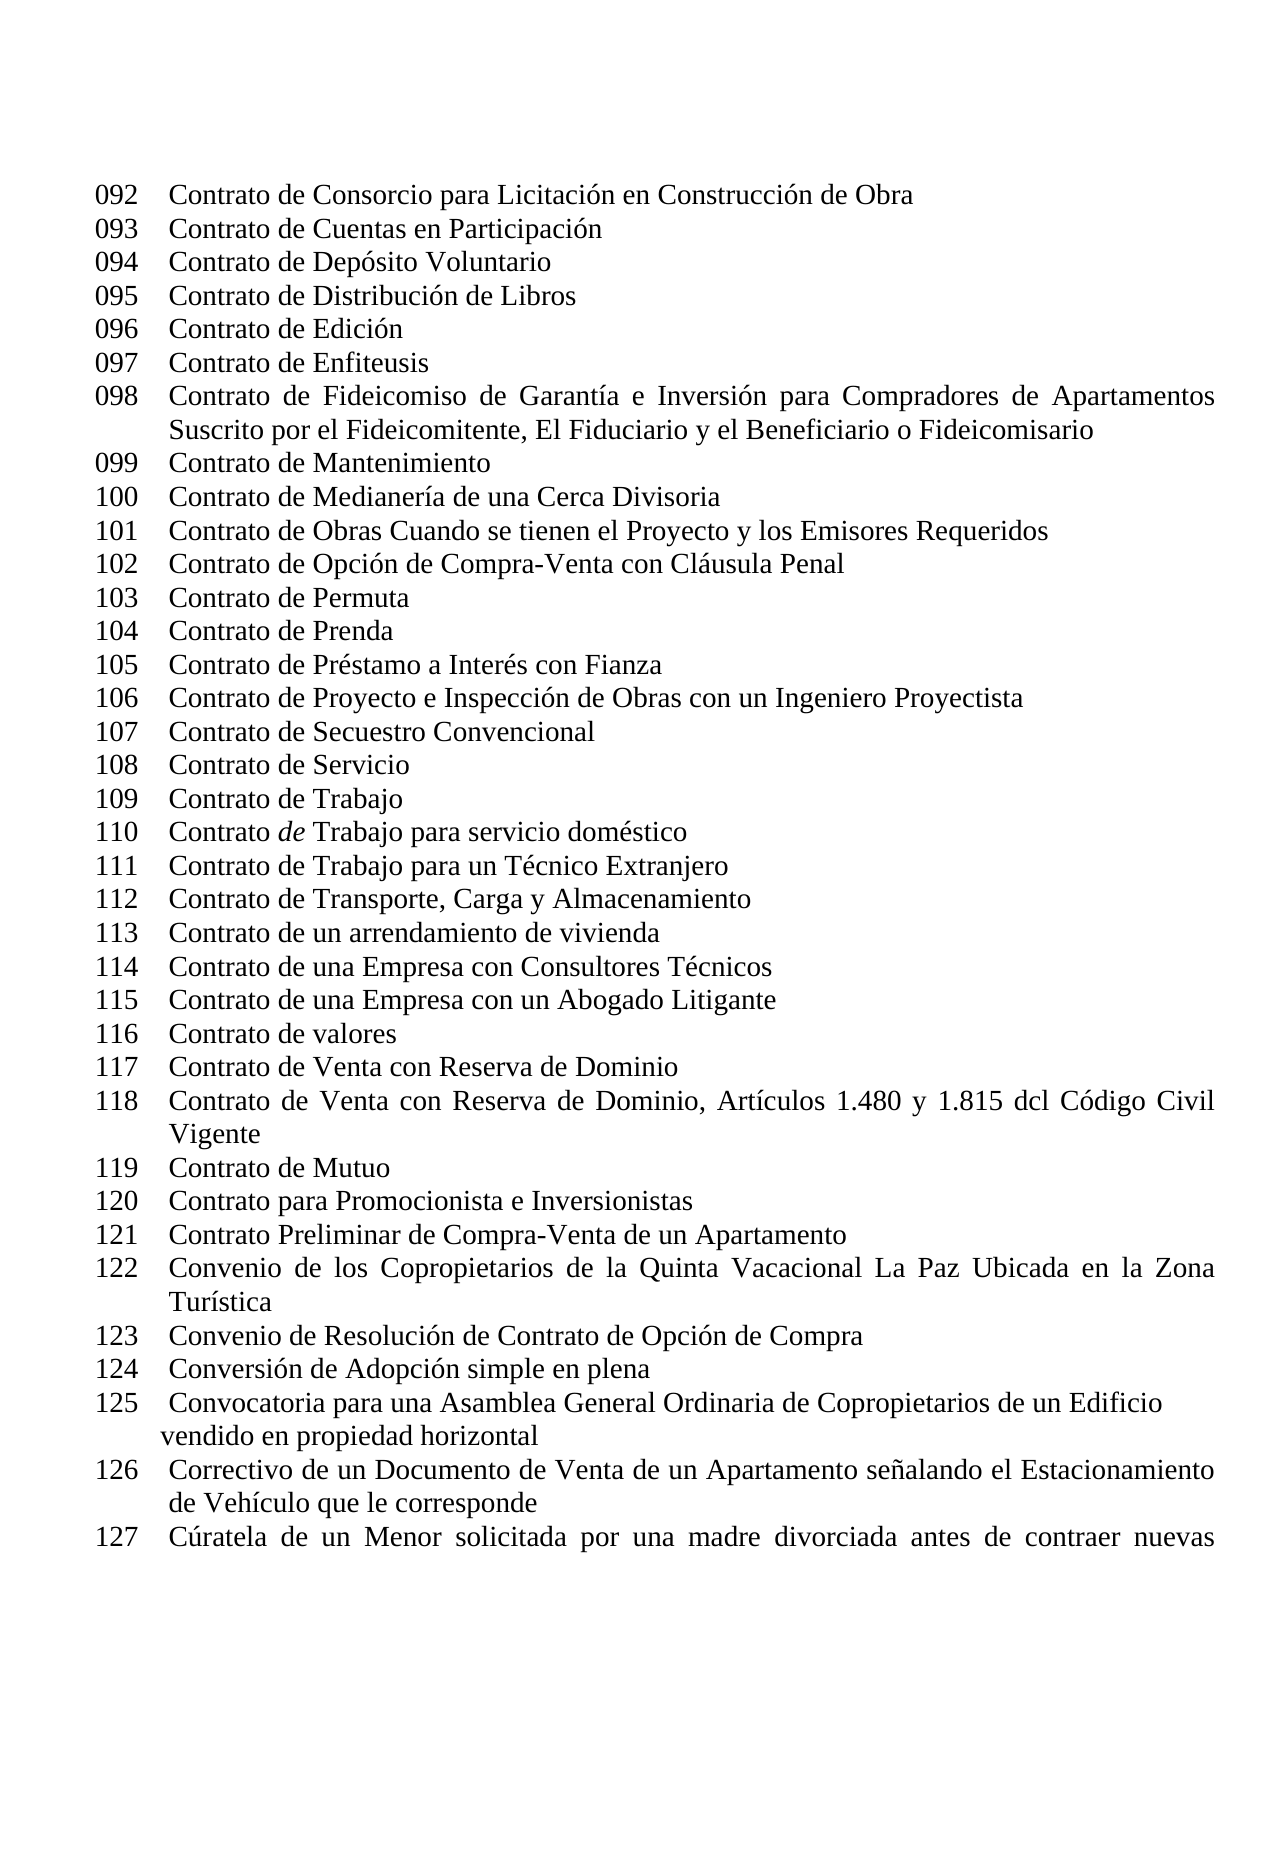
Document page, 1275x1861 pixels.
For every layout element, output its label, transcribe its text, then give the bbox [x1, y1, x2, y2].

text 112 Contrato de Transporte, Carga y Almacenamiento [94, 882, 1216, 915]
text 103 Contrato de Permuta [94, 580, 1216, 613]
text 099 Contrato de Mantenimiento [94, 446, 1216, 479]
text 106 Contrato de Proyecto e Inspección de Obras con un Ingeniero Proyectista [94, 680, 1216, 714]
text 120 Contrato para Promocionista e Inversionistas [94, 1183, 1216, 1217]
text 107 Contrato de Secuestro Convencional [94, 714, 1216, 747]
text 102 Contrato de Opción de Compra-Venta con Cláusula Penal [94, 546, 1216, 580]
text 109 Contrato de Trabajo [94, 781, 1216, 814]
text 118 Contrato de Venta con Reserva de Dominio, Artículos 1.480 y 1.815 dcl Código Civil Vigente [94, 1083, 1216, 1150]
text 108 Contrato de Servicio [94, 747, 1216, 781]
text 113 Contrato de un arrendamiento de vivienda [94, 915, 1216, 949]
text 115 Contrato de una Empresa con un Abogado Litigante [94, 982, 1216, 1016]
text 116 Contrato de valores [94, 1016, 1216, 1049]
text 098 Contrato de Fideicomiso de Garantía e Inversión para Compradores de Apartamentos Suscrito por el Fideicomitente, El Fiduciario y el Beneficiario o Fideicomisario [94, 378, 1216, 446]
text 126 Correctivo de un Documento de Venta de un Apartamento señalando el Estacionamiento de Vehículo que le corresponde [94, 1452, 1216, 1519]
text 117 Contrato de Venta con Reserva de Dominio [94, 1049, 1216, 1083]
text 121 Contrato Preliminar de Compra-Venta de un Apartamento [94, 1217, 1216, 1251]
text 094 Contrato de Depósito Voluntario [94, 244, 1216, 278]
text 105 Contrato de Préstamo a Interés con Fianza [94, 647, 1216, 680]
text 123 Convenio de Resolución de Contrato de Opción de Compra [94, 1318, 1216, 1351]
text 095 Contrato de Distribución de Libros [94, 278, 1216, 311]
text 093 Contrato de Cuentas en Participación [94, 211, 1216, 244]
text 097 Contrato de Enfiteusis [94, 345, 1216, 378]
text 092 Contrato de Consorcio para Licitación en Construcción de Obra [94, 177, 1216, 211]
text 111 Contrato de Trabajo para un Técnico Extranjero [94, 848, 1216, 882]
text 114 Contrato de una Empresa con Consultores Técnicos [94, 949, 1216, 982]
text 110 Contrato de Trabajo para servicio doméstico [94, 814, 1216, 848]
text 124 Conversión de Adopción simple en plena [94, 1351, 1216, 1385]
text 125 Convocatoria para una Asamblea General Ordinaria de Copropietarios de un Edificio [94, 1385, 1216, 1418]
text 101 Contrato de Obras Cuando se tienen el Proyecto y los Emisores Requeridos [94, 513, 1216, 546]
text vendido en propiedad horizontal [94, 1418, 1216, 1452]
text 122 Convenio de los Copropietarios de la Quinta Vacacional La Paz Ubicada en la Zona Turística [94, 1251, 1216, 1318]
text 119 Contrato de Mutuo [94, 1150, 1216, 1183]
text 104 Contrato de Prenda [94, 613, 1216, 647]
text 100 Contrato de Medianería de una Cerca Divisoria [94, 479, 1216, 513]
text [94, 1519, 1216, 1552]
text 096 Contrato de Edición [94, 311, 1216, 345]
